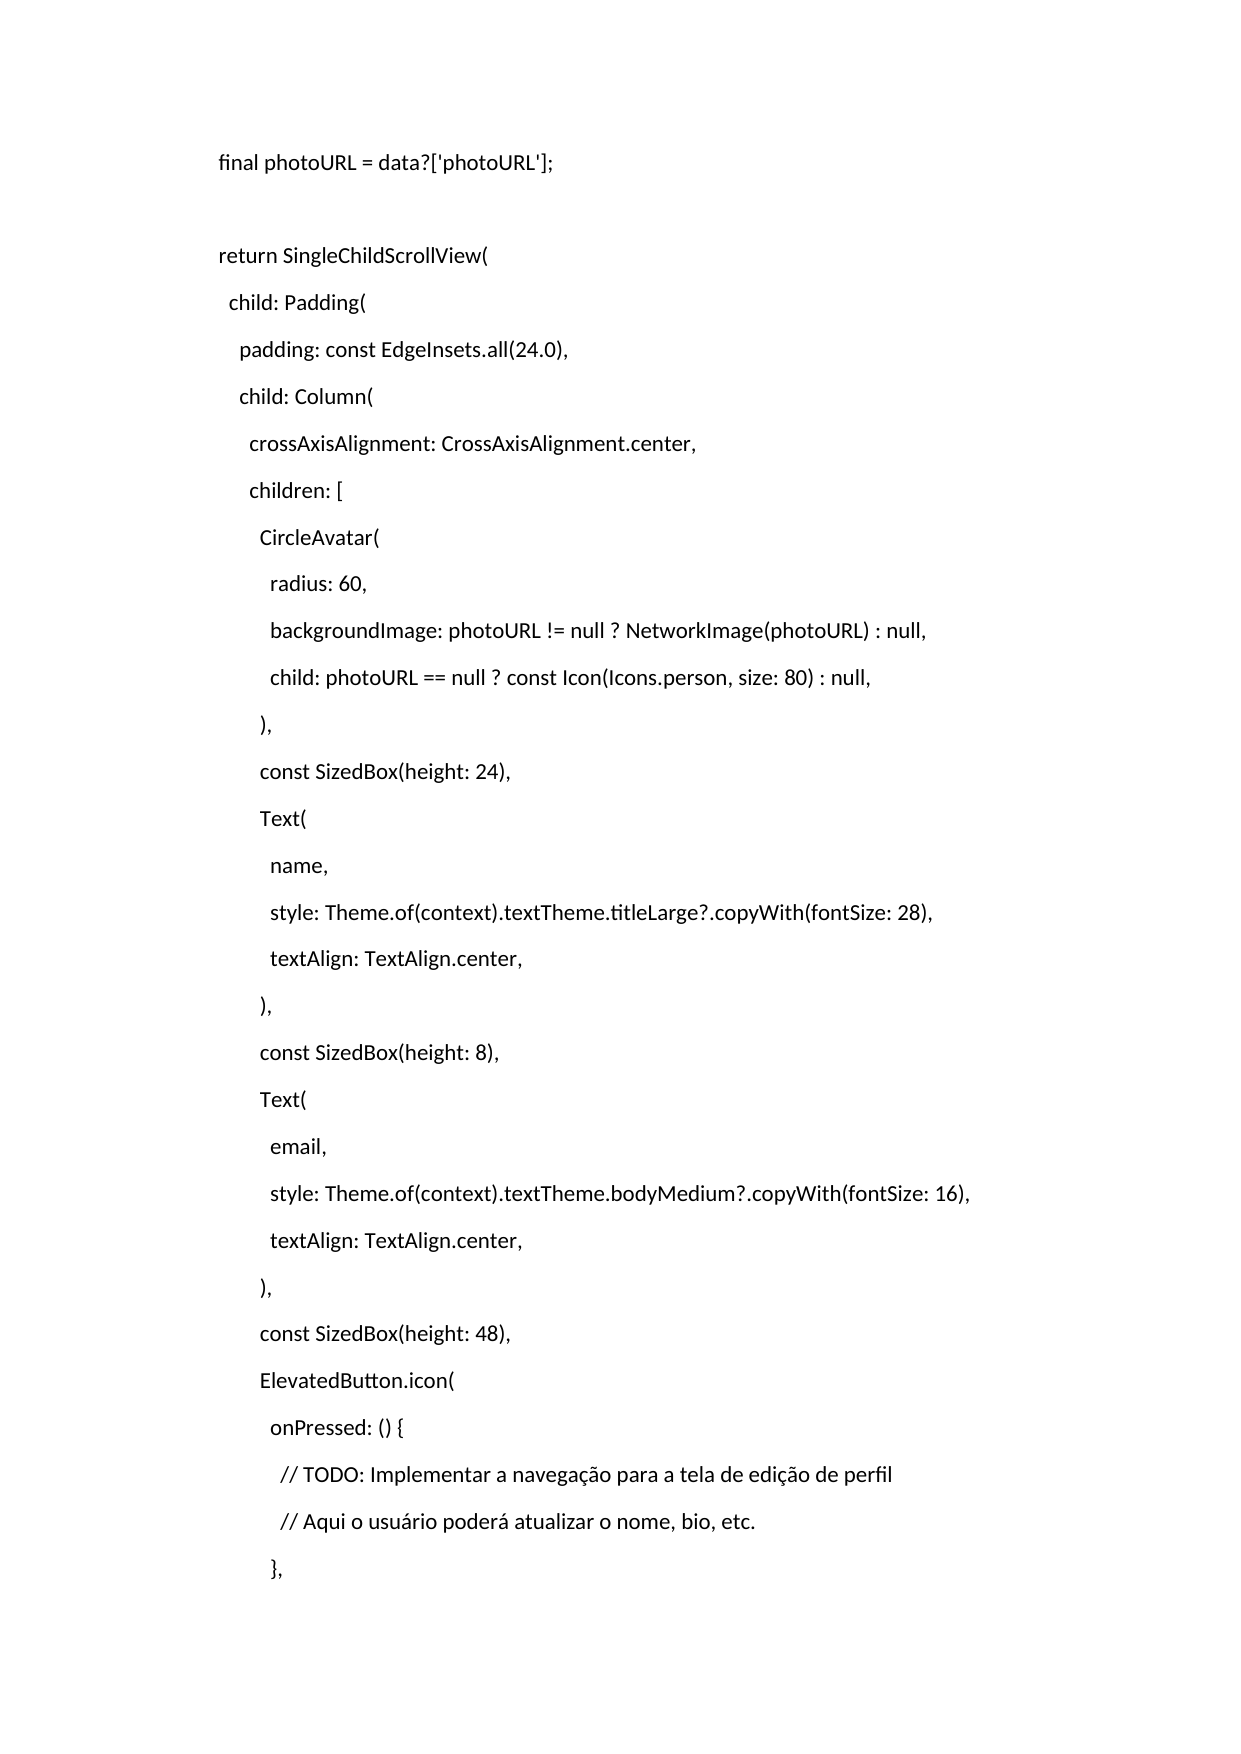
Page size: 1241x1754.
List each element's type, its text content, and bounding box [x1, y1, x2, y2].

text Text( [177, 1085, 1063, 1113]
text final photoURL = data?['photoURL']; [177, 148, 1063, 176]
text style: Theme.of(context).textTheme.titleLarge?.copyWith(fontSize: 28), [177, 898, 1063, 926]
text backgroundImage: photoURL != null ? NetworkImage(photoURL) : null, [177, 616, 1063, 644]
text ), [177, 991, 1063, 1019]
text children: [ [177, 476, 1063, 504]
text onPressed: () { [177, 1413, 1063, 1441]
text ), [177, 1273, 1063, 1301]
text CircleAvatar( [177, 523, 1063, 551]
text style: Theme.of(context).textTheme.bodyMedium?.copyWith(fontSize: 16), [177, 1179, 1063, 1207]
text child: photoURL == null ? const Icon(Icons.person, size: 80) : null, [177, 663, 1063, 691]
text return SingleChildScrollView( [177, 241, 1063, 269]
text Text( [177, 804, 1063, 832]
text ), [177, 710, 1063, 738]
text textAlign: TextAlign.center, [177, 1226, 1063, 1254]
text }, [177, 1554, 1063, 1582]
text const SizedBox(height: 8), [177, 1038, 1063, 1066]
text // Aqui o usuário poderá atualizar o nome, bio, etc. [177, 1507, 1063, 1535]
text const SizedBox(height: 24), [177, 757, 1063, 785]
text child: Padding( [177, 288, 1063, 316]
text child: Column( [177, 382, 1063, 410]
text padding: const EdgeInsets.all(24.0), [177, 335, 1063, 363]
text email, [177, 1132, 1063, 1160]
text ElevatedButton.icon( [177, 1366, 1063, 1394]
text // TODO: Implementar a navegação para a tela de edição de perfil [177, 1460, 1063, 1488]
text radius: 60, [177, 569, 1063, 597]
text const SizedBox(height: 48), [177, 1319, 1063, 1347]
text textAlign: TextAlign.center, [177, 944, 1063, 972]
text name, [177, 851, 1063, 879]
text crossAxisAlignment: CrossAxisAlignment.center, [177, 429, 1063, 457]
